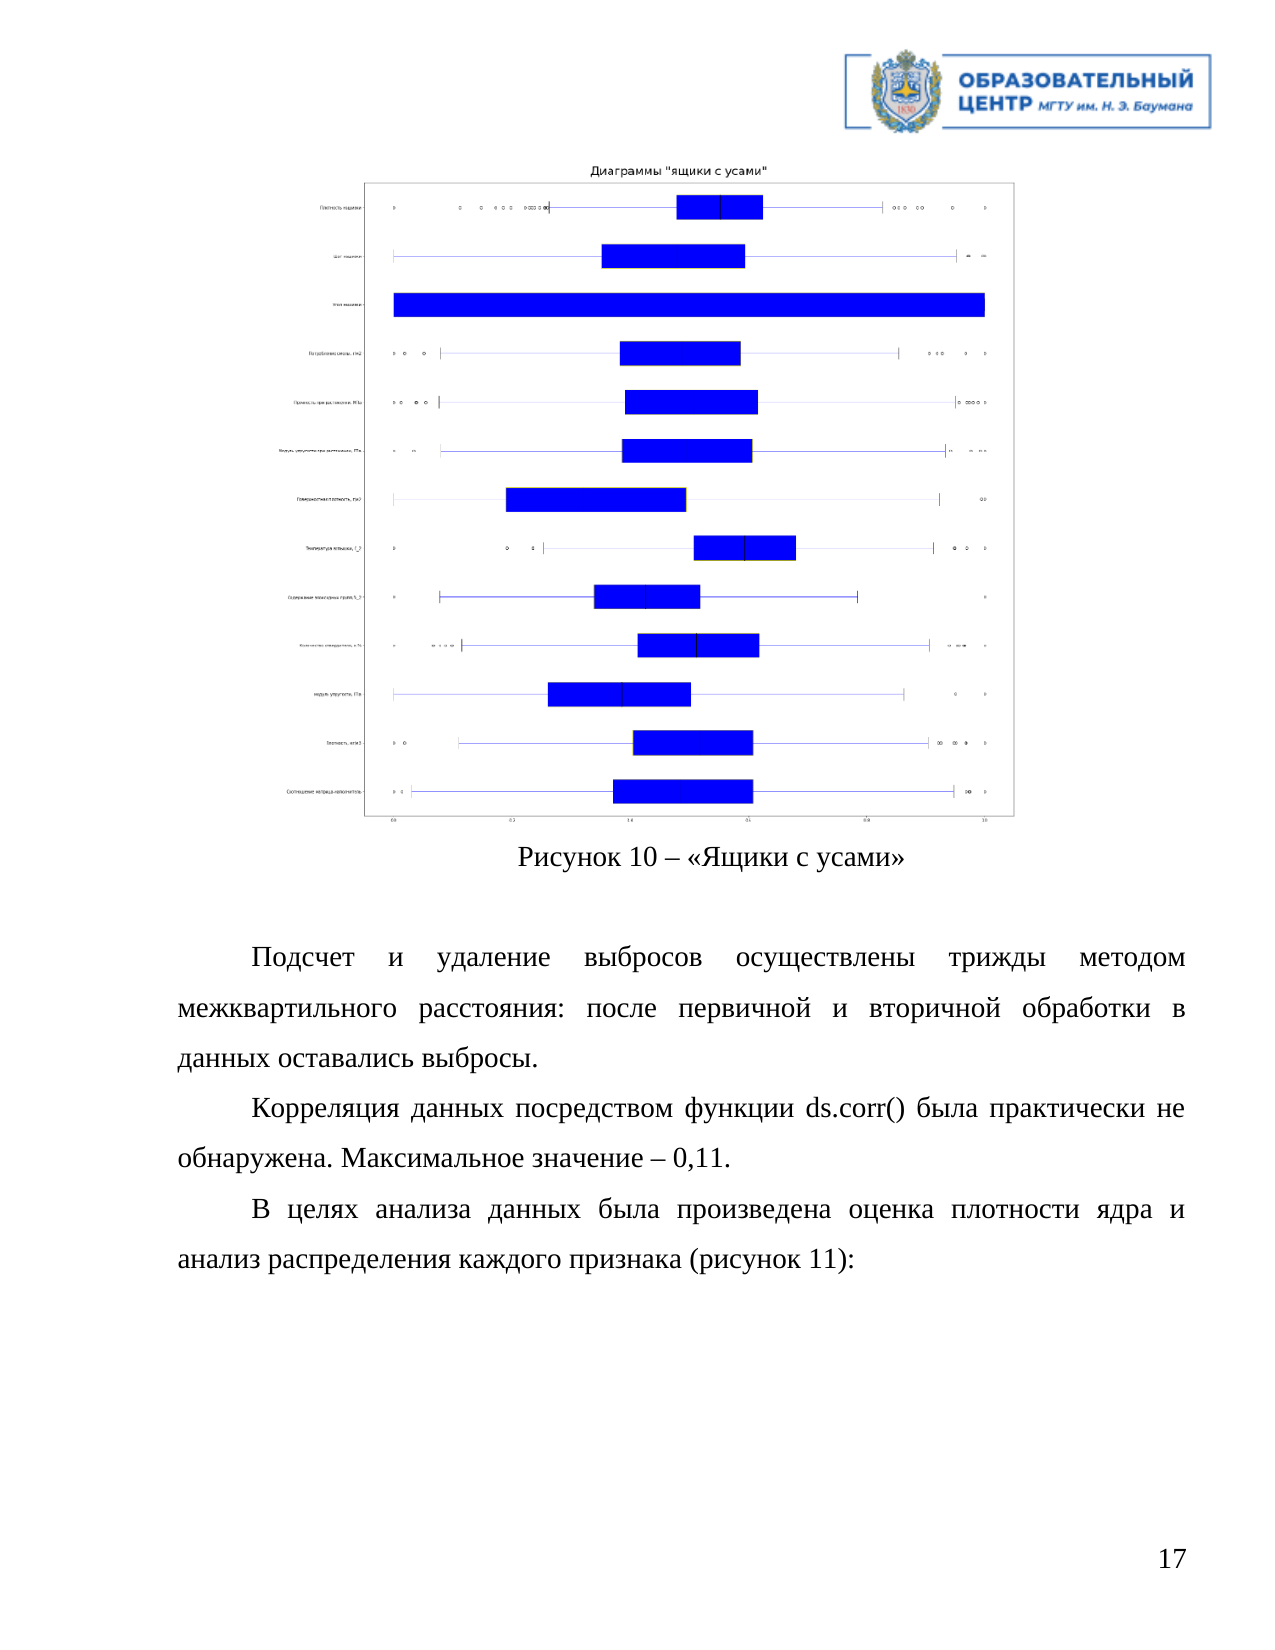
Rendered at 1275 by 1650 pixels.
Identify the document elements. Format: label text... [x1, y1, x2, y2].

picture [814, 26, 1262, 149]
text В целях анализа данных была произведена оценка плотности ядра и анализ распределения каждого признака (рисунок 11): [177, 1191, 1186, 1275]
text Корреляция данных посредством функции ds.corr() была практически не обнаружена. Максимальное значение – 0,11. [177, 1090, 1186, 1174]
text Подсчет и удаление выбросов осуществлены трижды методом межквартильного расстояния: после первичной и вторичной обработки в данных оставались выбросы. [177, 939, 1186, 1073]
text Рисунок 10 – «Ящики с усами» [177, 839, 1186, 872]
picture [243, 165, 1022, 822]
